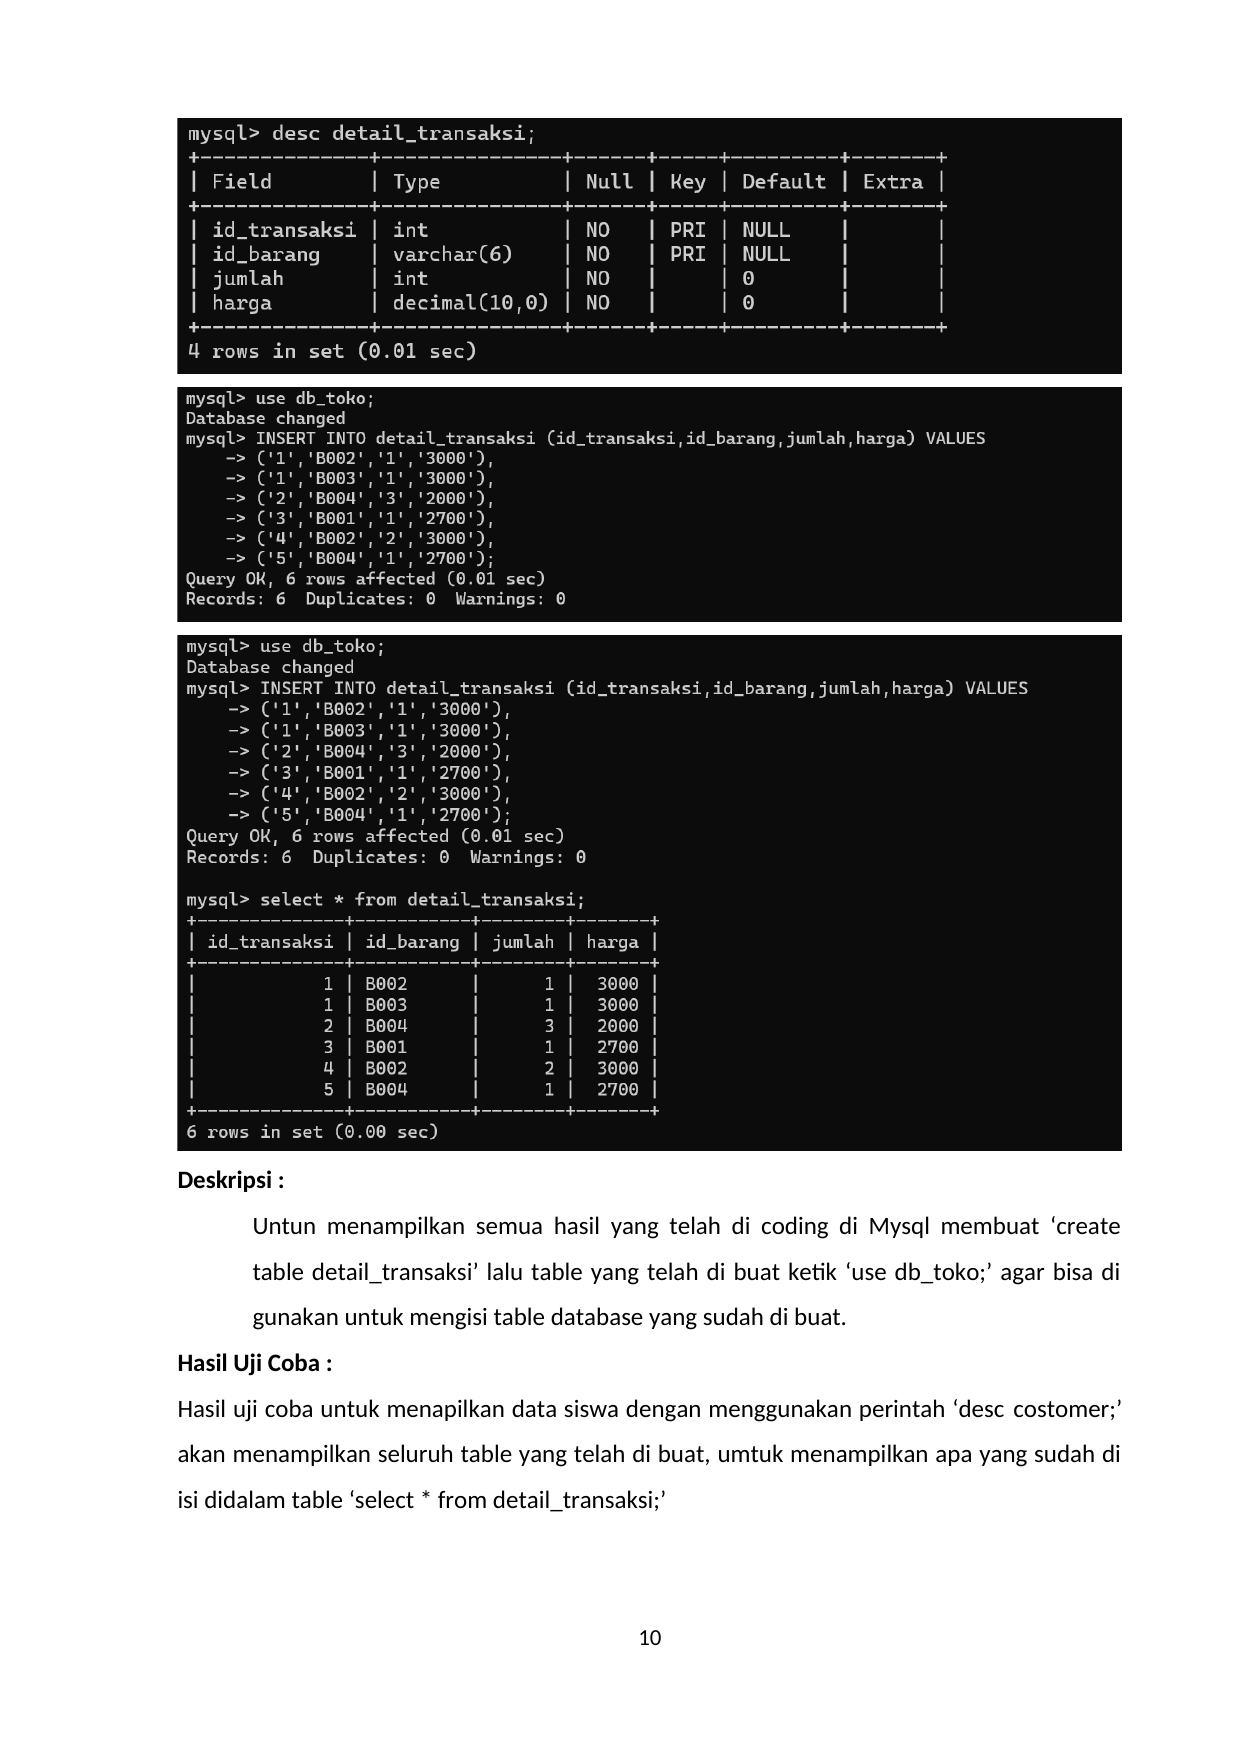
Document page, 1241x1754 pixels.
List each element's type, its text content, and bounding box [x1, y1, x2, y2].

list Untun menampilkan semua hasil yang telah di coding di Mysql membuat ‘create table detail_transaksi’ lalu table yang telah di buat ketik ‘use db_toko;’ agar bisa di gunakan untuk mengisi table database yang sudah di buat. [252, 1210, 1122, 1332]
text Deskripsi : [177, 1164, 1122, 1195]
picture [177, 635, 1122, 1151]
list Hasil Uji Coba : [177, 1347, 1122, 1378]
picture [177, 118, 1122, 374]
list Hasil uji coba untuk menapilkan data siswa dengan menggunakan perintah ‘desc costomer;’ akan menampilkan seluruh table yang telah di buat, umtuk menampilkan apa yang sudah di isi didalam table ‘select * from detail_transaksi;’ [177, 1393, 1122, 1515]
picture [177, 387, 1122, 622]
